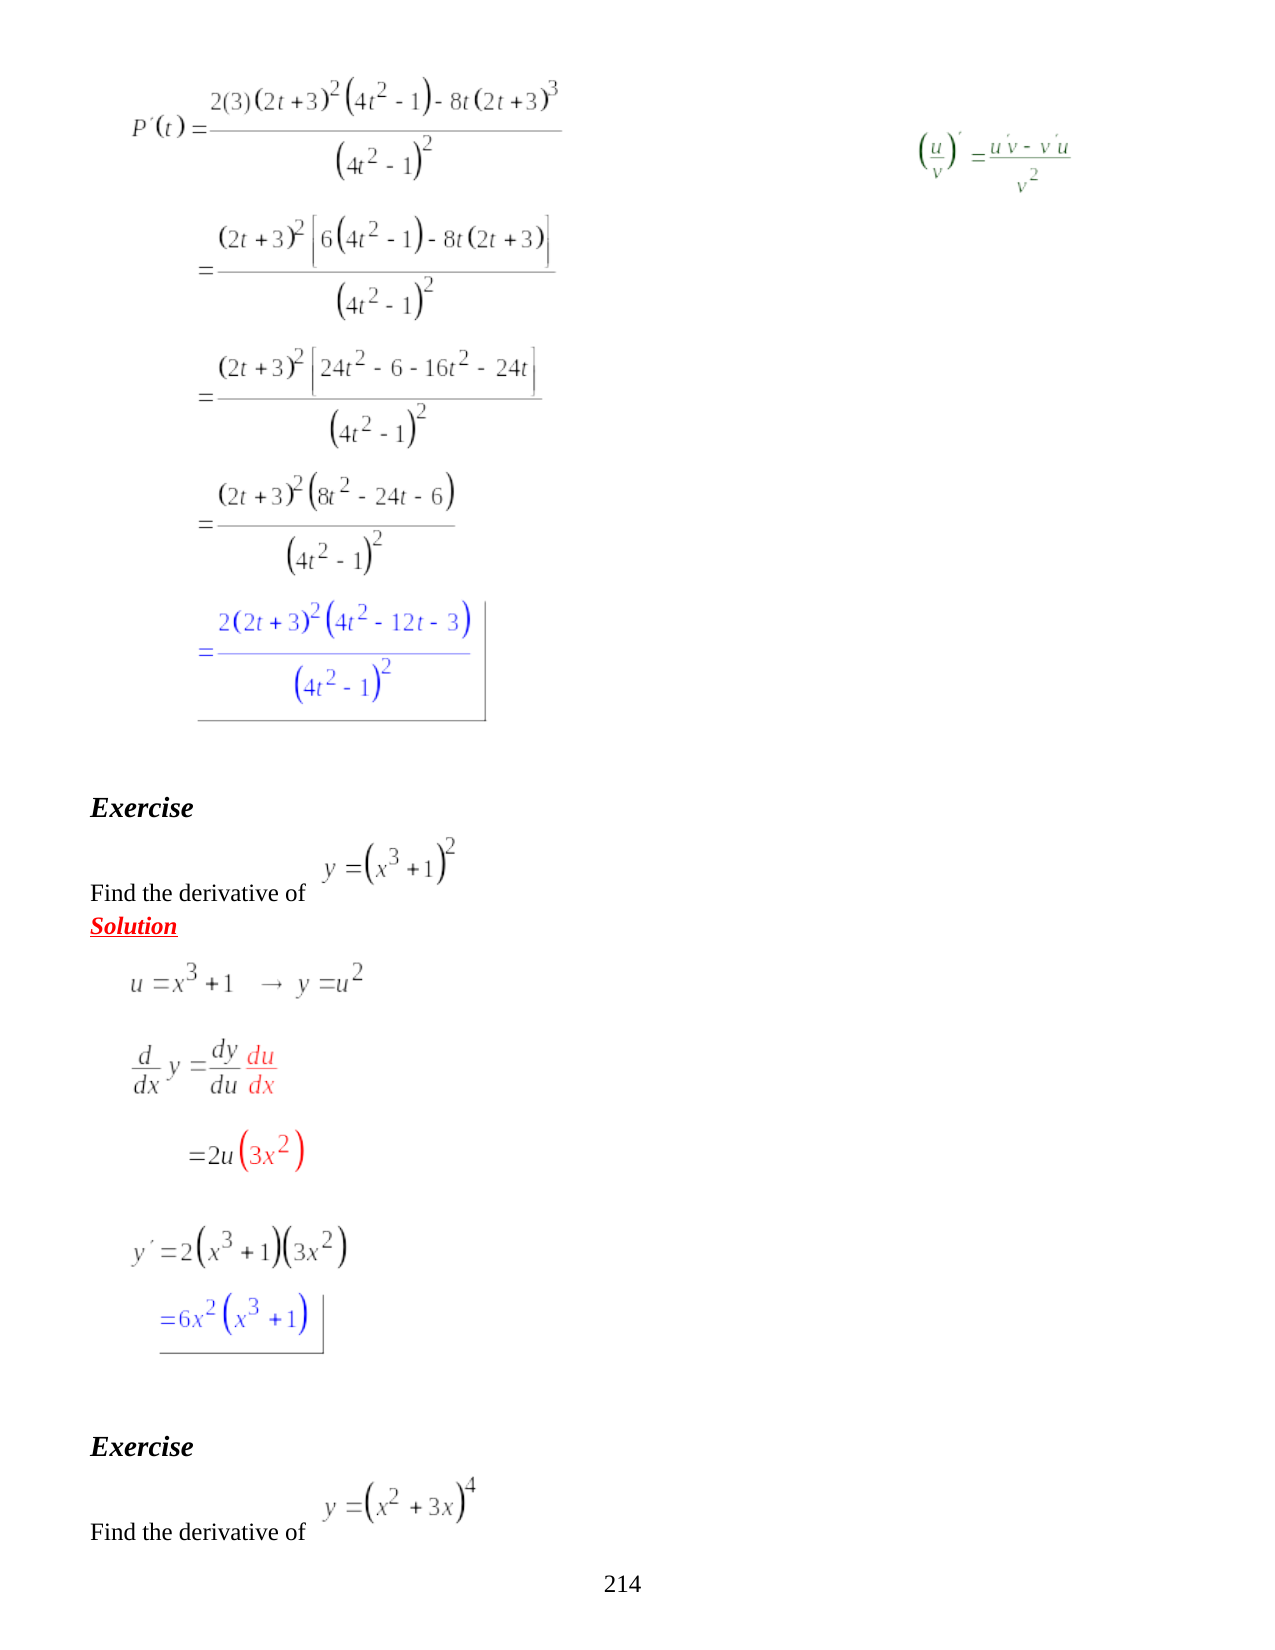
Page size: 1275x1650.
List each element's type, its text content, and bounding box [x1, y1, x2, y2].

text Find the derivative of [90, 1468, 1155, 1545]
text Exercise [90, 1429, 1155, 1463]
text Find the derivative of [90, 829, 1155, 907]
text Exercise [90, 790, 1155, 824]
text Solution [90, 911, 1155, 939]
